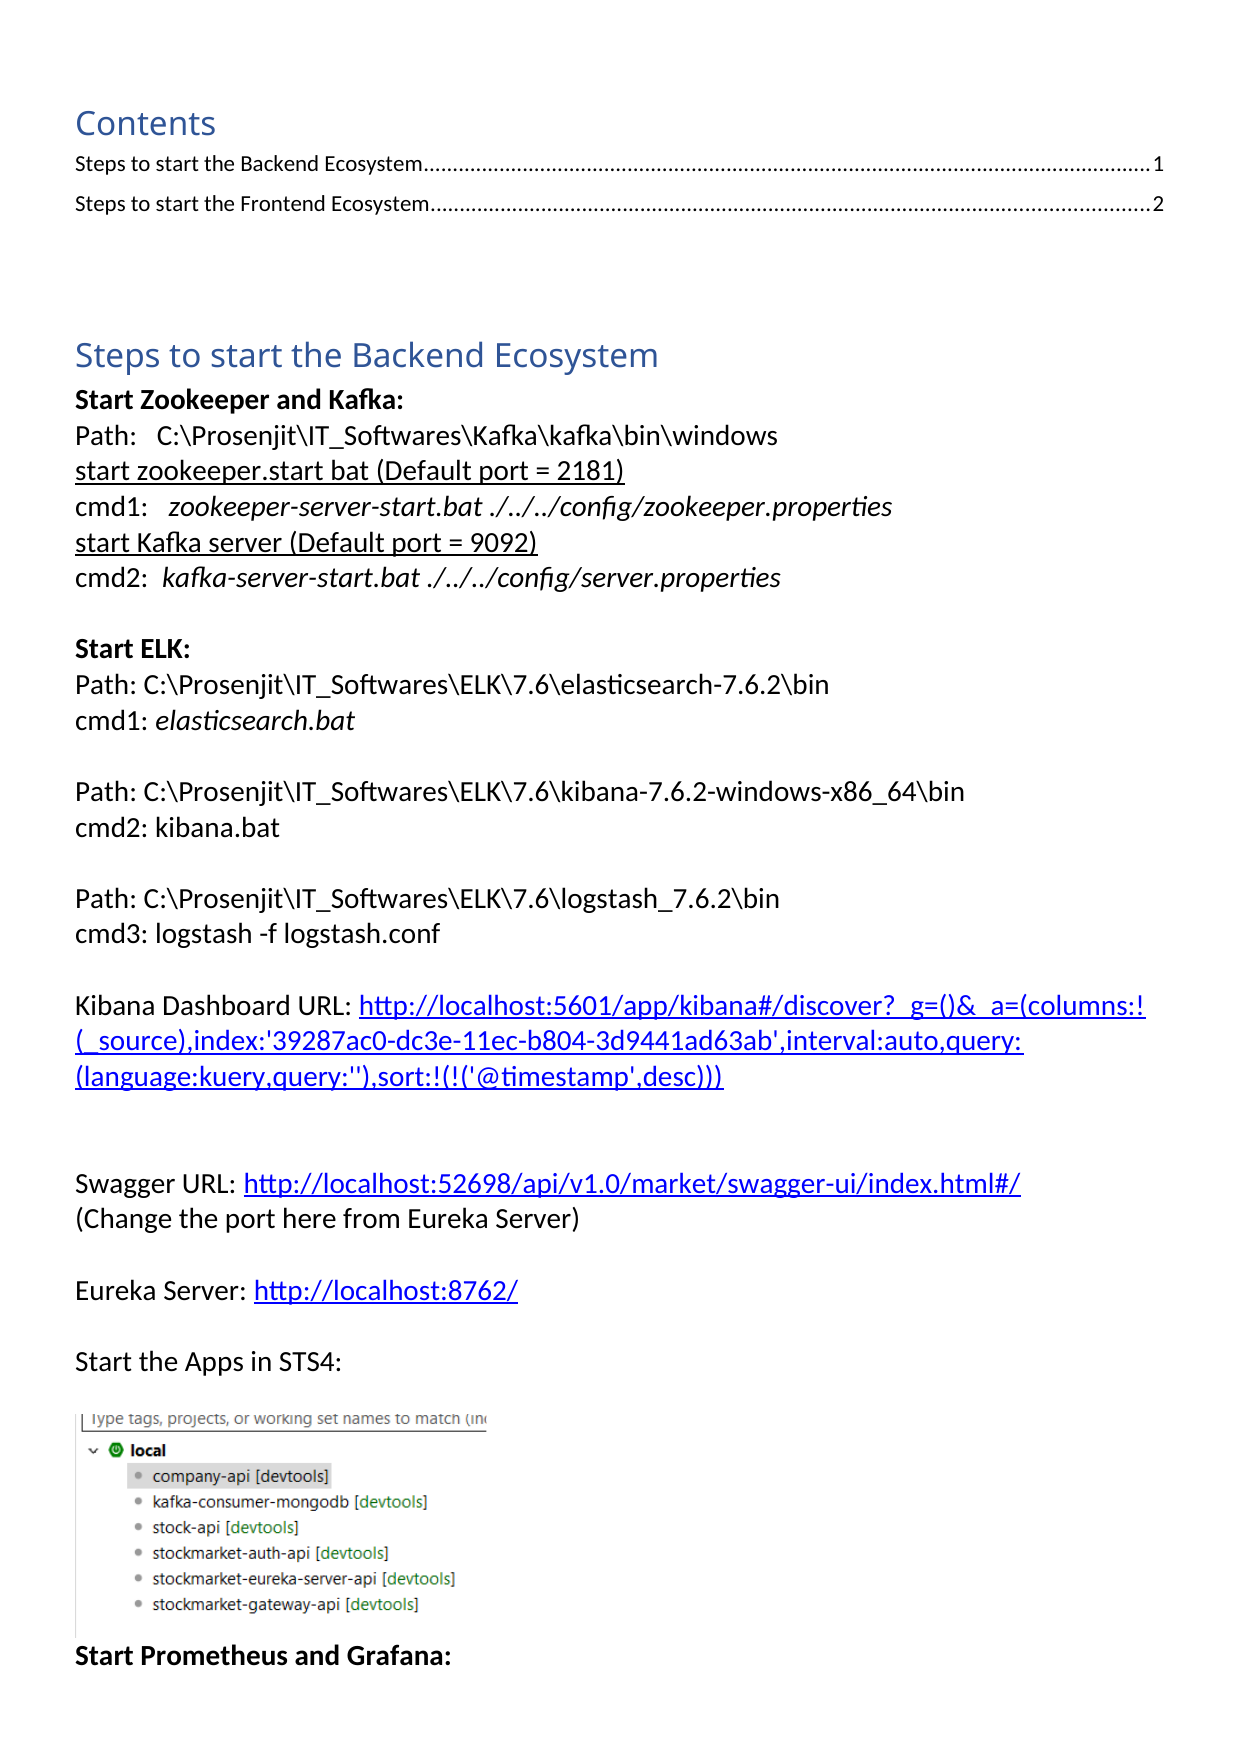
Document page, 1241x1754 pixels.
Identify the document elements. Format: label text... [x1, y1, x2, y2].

text Swagger URL: http://localhost:52698/api/v1.0/market/swagger-ui/index.html#/ [75, 1165, 1165, 1201]
text Path: C:\Prosenjit\IT_Softwares\ELK\7.6\kibana-7.6.2-windows-x86_64\bin [75, 773, 1165, 809]
picture [75, 1414, 487, 1638]
text (Change the port here from Eureka Server) [75, 1201, 1165, 1236]
text Start ELK: [75, 631, 1165, 666]
text Path: C:\Prosenjit\IT_Softwares\Kafka\kafka\bin\windows [75, 417, 1165, 452]
text cmd2: kafka-server-start.bat ./../../config/server.properties [75, 559, 1165, 595]
subtitle Steps to start the Backend Ecosystem [75, 332, 1165, 378]
text Path: C:\Prosenjit\IT_Softwares\ELK\7.6\logstash_7.6.2\bin [75, 880, 1165, 916]
text Path: C:\Prosenjit\IT_Softwares\ELK\7.6\elasticsearch-7.6.2\bin [75, 666, 1165, 702]
text cmd1: zookeeper-server-start.bat ./../../config/zookeeper.properties [75, 488, 1165, 524]
text cmd3: logstash -f logstash.conf [75, 916, 1165, 951]
text Start the Apps in STS4: [75, 1343, 1165, 1379]
text Start Prometheus and Grafana: [75, 1637, 1165, 1673]
text start Kafka server (Default port = 9092) [75, 524, 1165, 559]
text Eureka Server: http://localhost:8762/ [75, 1272, 1165, 1307]
text Start Zookeeper and Kafka: [75, 381, 1165, 417]
text cmd2: kibana.bat [75, 809, 1165, 844]
text start zookeeper.start bat (Default port = 2181) [75, 452, 1165, 488]
text cmd1: elasticsearch.bat [75, 702, 1165, 737]
text Kibana Dashboard URL: http://localhost:5601/app/kibana#/discover?_g=()&_a=(columns:!(_source),index:'39287ac0-dc3e-11ec-b804-3d9441ad63ab',interval:auto,query:(language:kuery,query:''),sort:!(!('@timestamp',desc))) [75, 987, 1165, 1094]
